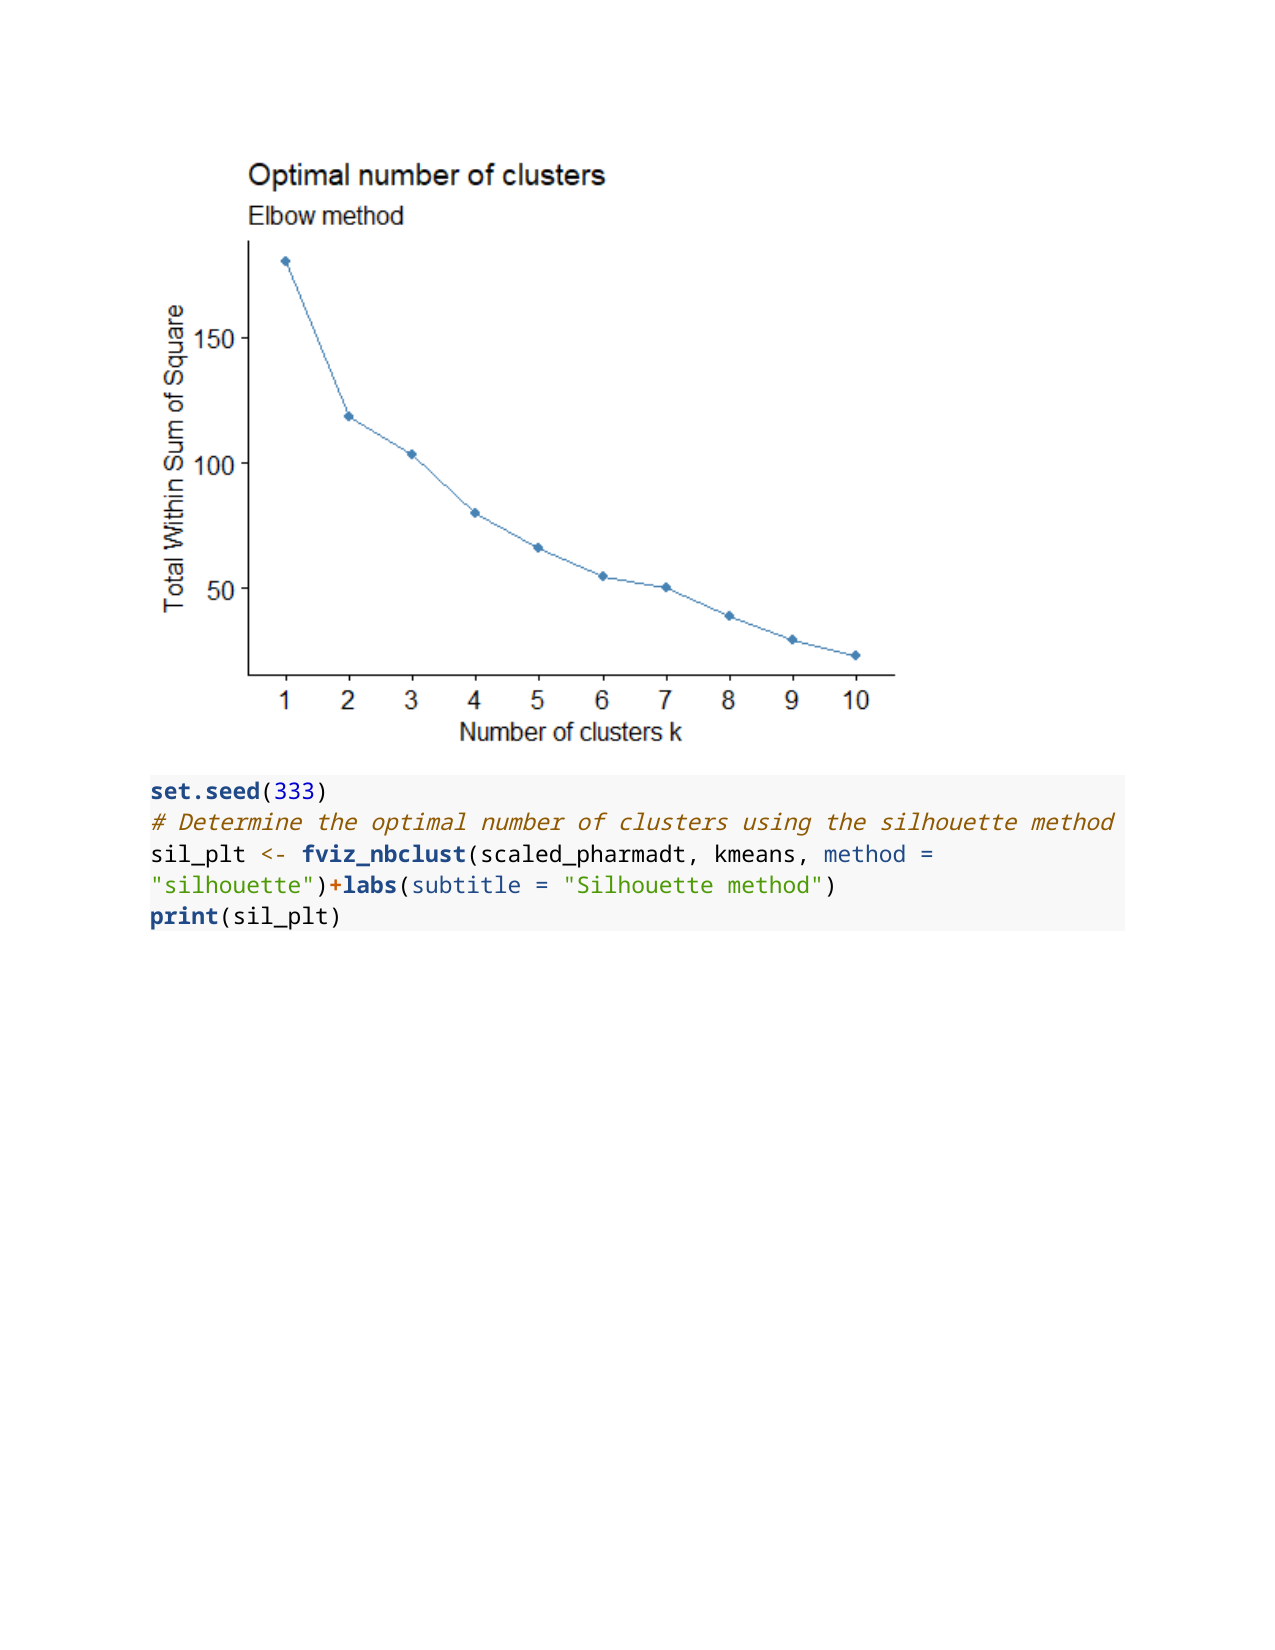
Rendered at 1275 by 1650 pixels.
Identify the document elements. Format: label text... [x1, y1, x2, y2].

picture [150, 150, 908, 757]
text set.seed(333) # Determine the optimal number of clusters using the silhouette method sil_plt <- fviz_nbclust(scaled_pharmadt, kmeans, method = "silhouette")+labs(subtitle = "Silhouette method") print(sil_plt) [329, 775, 1125, 931]
